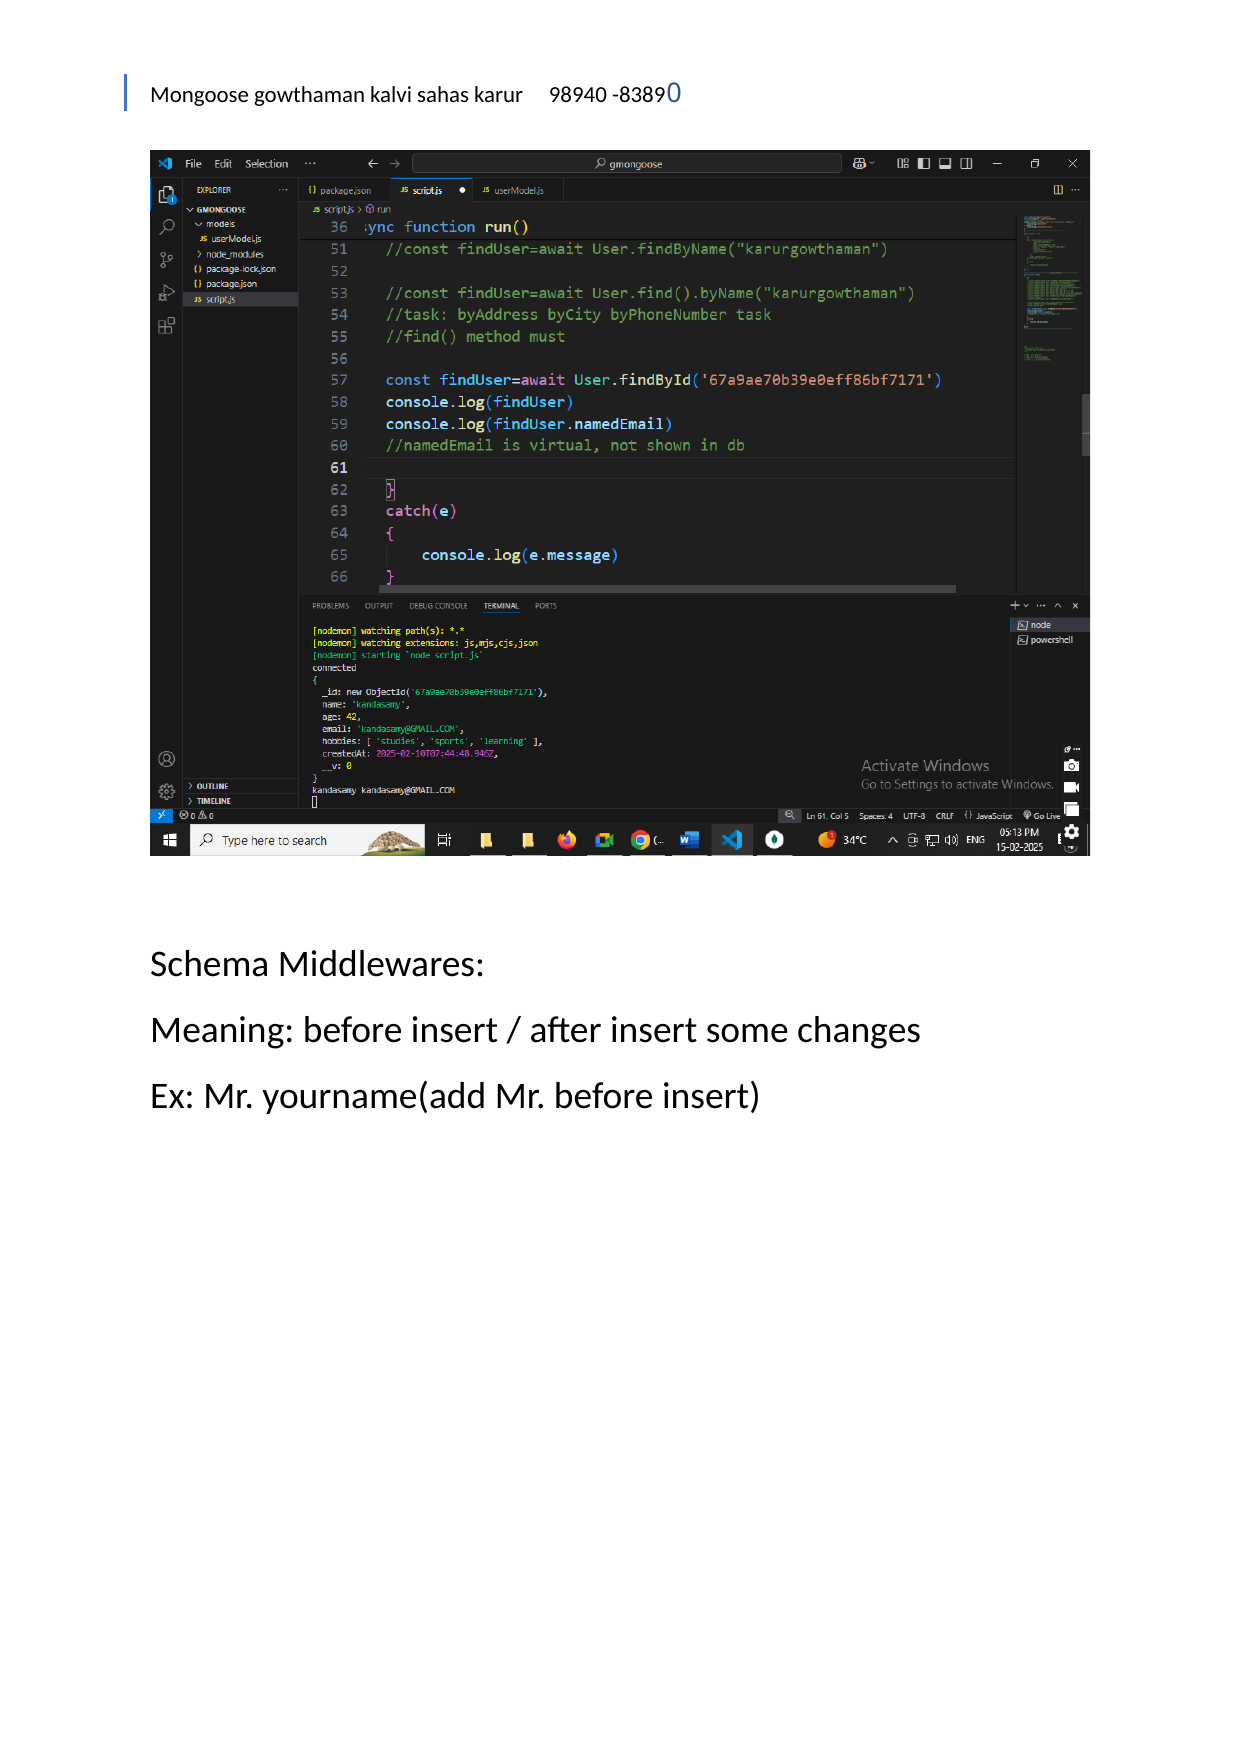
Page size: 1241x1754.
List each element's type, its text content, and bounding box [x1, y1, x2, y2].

text Ex: Mr. yourname(add Mr. before insert) [150, 1072, 1090, 1118]
picture [150, 150, 1091, 856]
text Meaning: before insert / after insert some changes [150, 1006, 1090, 1052]
text Schema Middlewares: [150, 940, 1090, 986]
